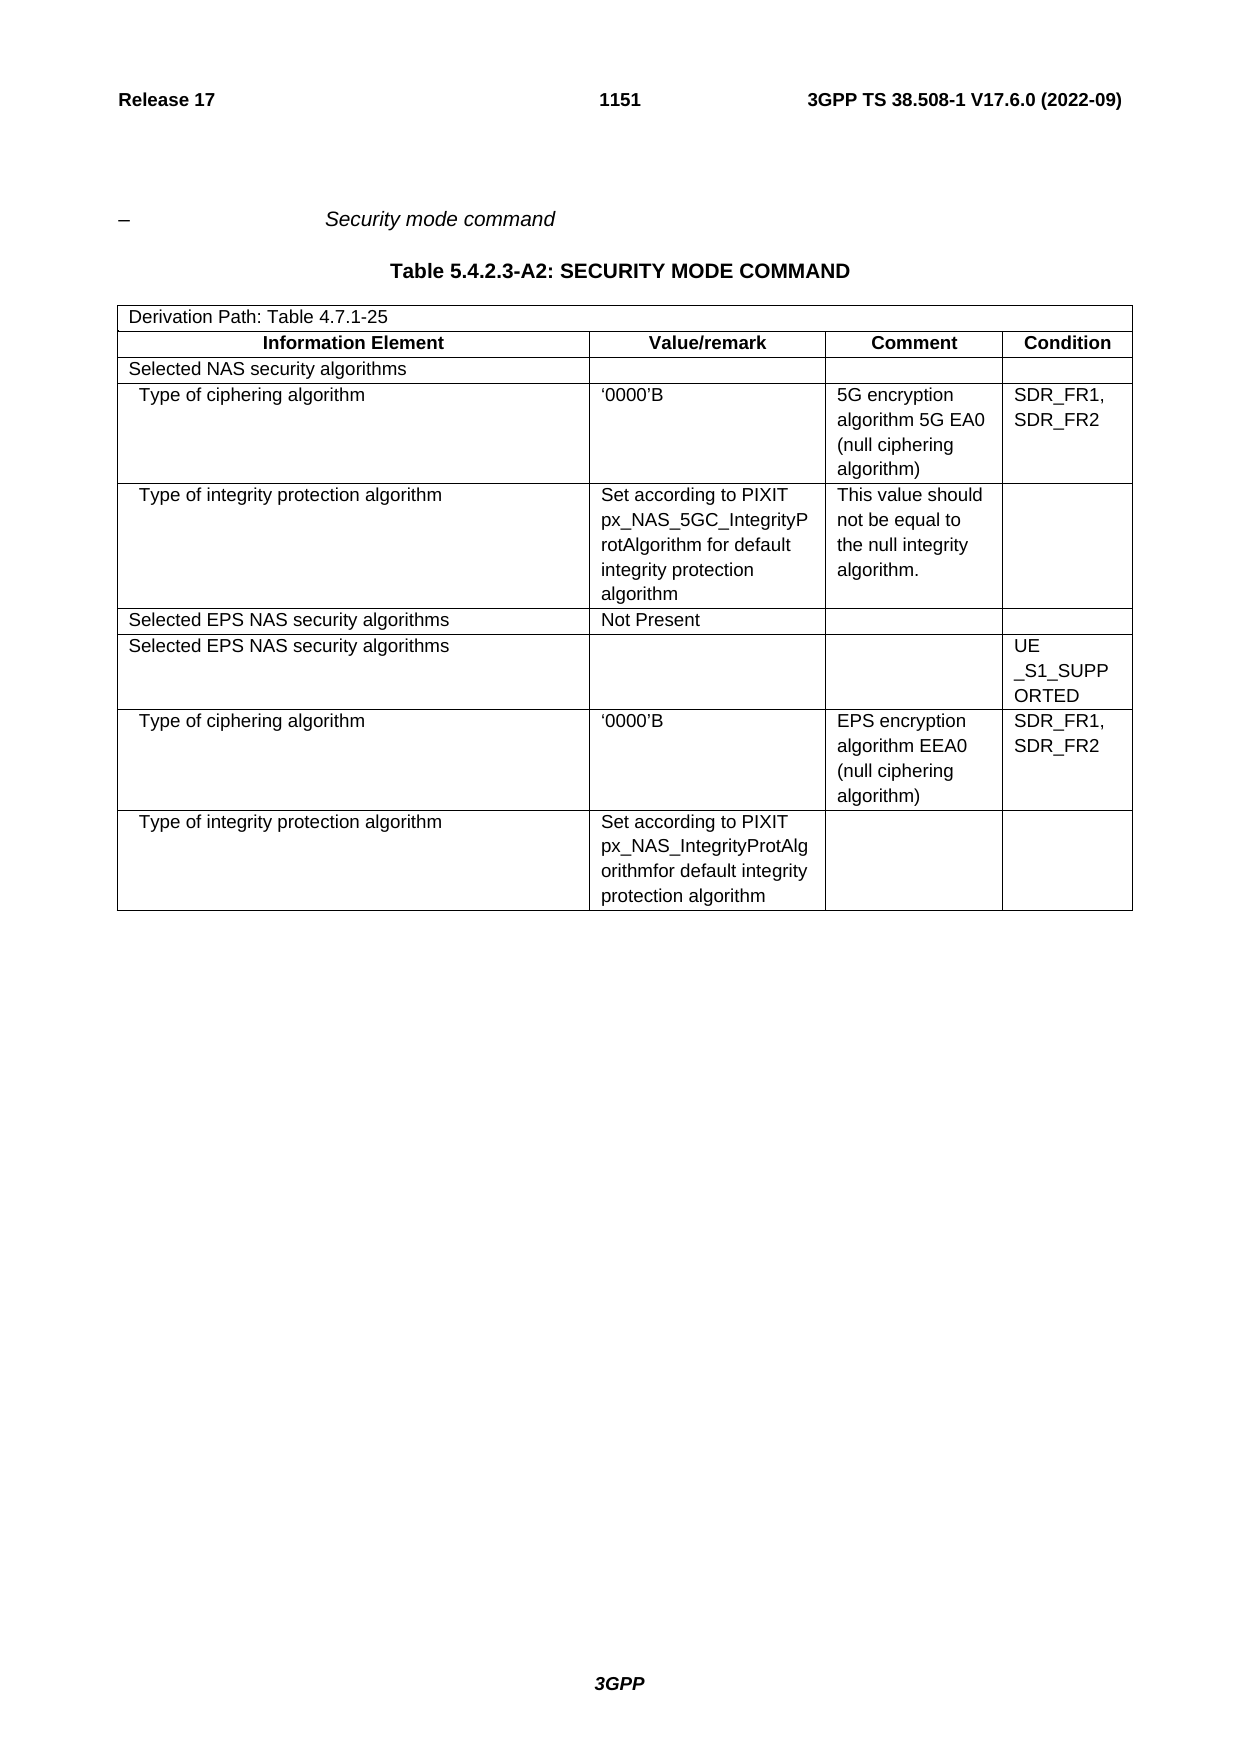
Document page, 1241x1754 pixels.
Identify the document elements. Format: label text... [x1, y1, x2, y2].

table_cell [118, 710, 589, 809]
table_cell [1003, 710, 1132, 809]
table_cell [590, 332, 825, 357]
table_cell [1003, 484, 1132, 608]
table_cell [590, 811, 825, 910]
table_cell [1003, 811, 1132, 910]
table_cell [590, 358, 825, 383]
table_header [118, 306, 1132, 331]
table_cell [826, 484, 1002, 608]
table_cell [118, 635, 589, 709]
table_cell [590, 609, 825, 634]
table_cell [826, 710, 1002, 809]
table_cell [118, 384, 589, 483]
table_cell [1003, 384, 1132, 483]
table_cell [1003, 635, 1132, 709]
text – Security mode command [118, 206, 1122, 230]
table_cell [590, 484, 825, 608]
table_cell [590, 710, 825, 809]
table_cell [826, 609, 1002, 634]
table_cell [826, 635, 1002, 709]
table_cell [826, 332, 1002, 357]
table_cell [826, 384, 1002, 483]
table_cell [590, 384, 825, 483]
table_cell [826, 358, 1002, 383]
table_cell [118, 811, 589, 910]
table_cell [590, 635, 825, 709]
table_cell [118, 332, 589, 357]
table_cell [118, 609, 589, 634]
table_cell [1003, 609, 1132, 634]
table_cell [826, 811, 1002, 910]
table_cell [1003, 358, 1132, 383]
text Table 5.4.2.3-A2: SECURITY MODE COMMAND [118, 259, 1122, 283]
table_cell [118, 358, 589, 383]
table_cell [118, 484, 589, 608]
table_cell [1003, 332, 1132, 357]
